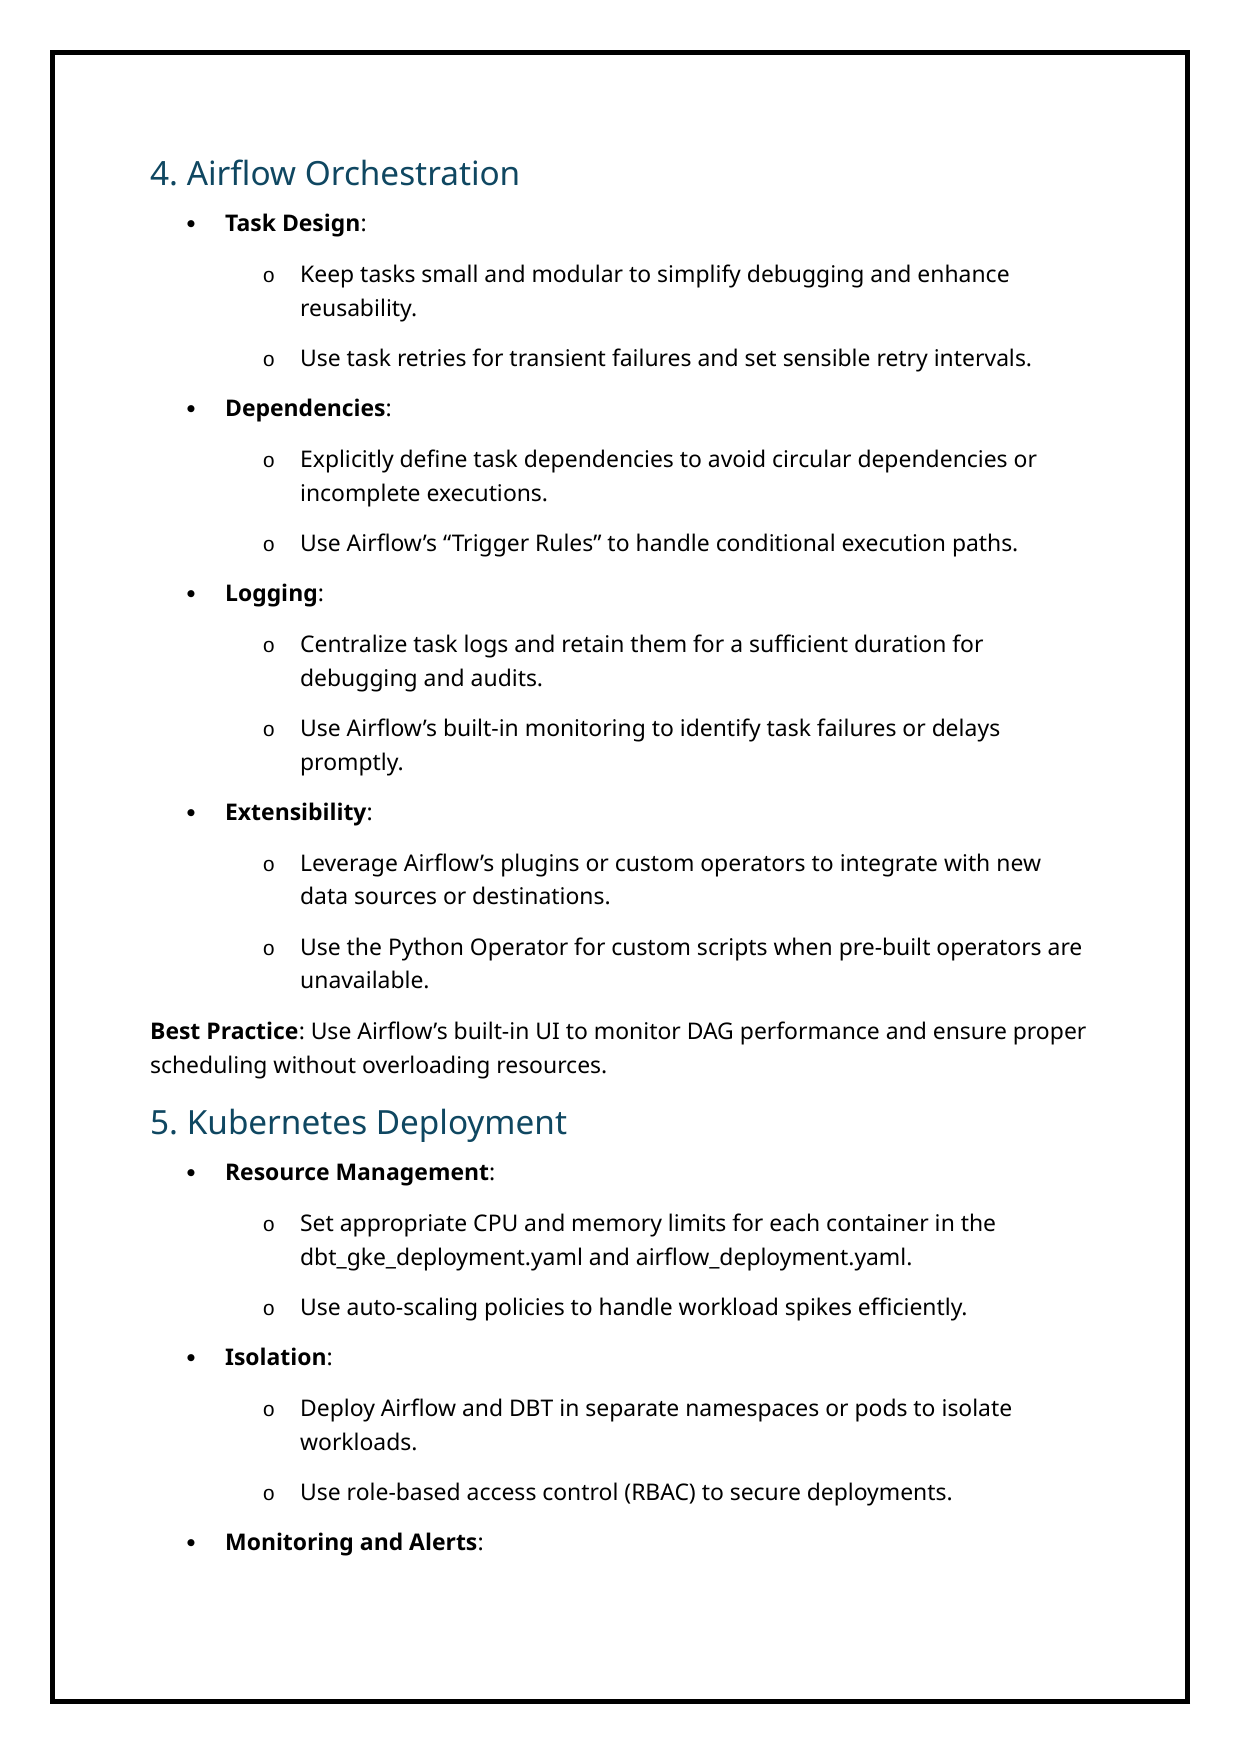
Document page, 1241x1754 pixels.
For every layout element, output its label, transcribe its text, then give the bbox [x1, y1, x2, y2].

list Use Airflow’s “Trigger Rules” to handle conditional execution paths. [262, 527, 1090, 558]
list Extensibility: [187, 796, 1090, 827]
list Leverage Airflow’s plugins or custom operators to integrate with new data sources or destinations. [262, 846, 1090, 911]
list Use auto-scaling policies to handle workload spikes efficiently. [262, 1291, 1090, 1322]
list Logging: [187, 577, 1090, 608]
list Task Design: [187, 207, 1090, 238]
list Use the Python Operator for custom scripts when pre-built operators are unavailable. [262, 931, 1090, 996]
subtitle 4. Airflow Orchestration [150, 150, 1090, 195]
list Use task retries for transient failures and set sensible retry intervals. [262, 342, 1090, 373]
list Set appropriate CPU and memory limits for each container in the dbt_gke_deployment.yaml and airflow_deployment.yaml. [262, 1207, 1090, 1272]
list Centralize task logs and retain them for a sufficient duration for debugging and audits. [262, 628, 1090, 693]
subtitle 5. Kubernetes Deployment [150, 1099, 1090, 1144]
list Resource Management: [187, 1156, 1090, 1187]
list Monitoring and Alerts: [187, 1526, 1090, 1557]
text Best Practice: Use Airflow’s built-in UI to monitor DAG performance and ensure proper scheduling without overloading resources. [150, 1015, 1090, 1080]
list Dependencies: [187, 392, 1090, 423]
list Deploy Airflow and DBT in separate namespaces or pods to isolate workloads. [262, 1392, 1090, 1457]
list Use role-based access control (RBAC) to secure deployments. [262, 1476, 1090, 1507]
list Isolation: [187, 1341, 1090, 1372]
list Explicitly define task dependencies to avoid circular dependencies or incomplete executions. [262, 443, 1090, 508]
list Use Airflow’s built-in monitoring to identify task failures or delays promptly. [262, 712, 1090, 777]
list Keep tasks small and modular to simplify debugging and enhance reusability. [262, 258, 1090, 323]
